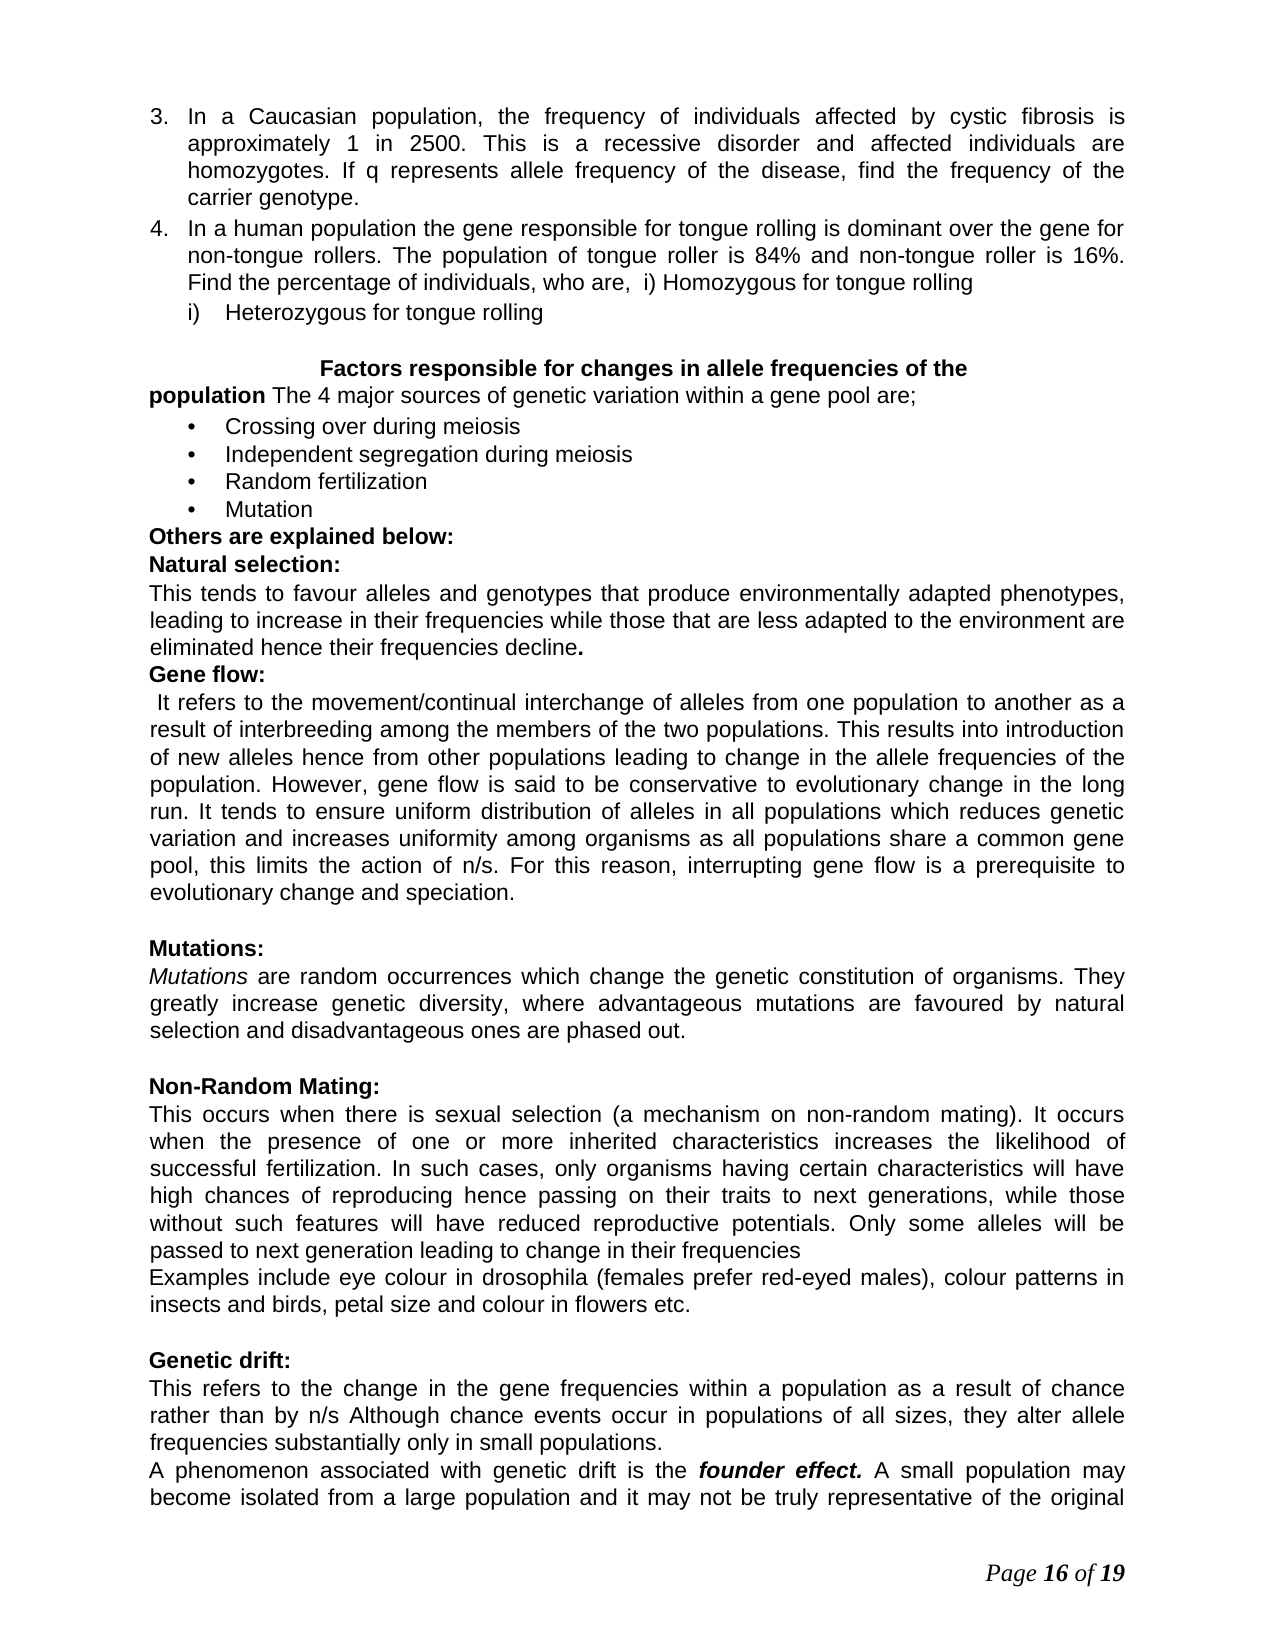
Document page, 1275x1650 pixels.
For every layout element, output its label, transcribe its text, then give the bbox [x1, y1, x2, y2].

text It refers to the movement/continual interchange of alleles from one population to another as a result of interbreeding among the members of the two populations. This results into introduction of new alleles hence from other populations leading to change in the allele frequencies of the population. However, gene flow is said to be conservative to evolutionary change in the long run. It tends to ensure uniform distribution of alleles in all populations which reduces genetic variation and increases uniformity among organisms as all populations share a common gene pool, this limits the action of n/s. For this reason, interrupting gene flow is a prerequisite to evolutionary change and speciation. [148, 689, 1126, 905]
text This refers to the change in the gene frequencies within a population as a result of chance rather than by n/s Although chance events occur in populations of all sizes, they alter allele frequencies substantially only in small populations. [148, 1375, 1126, 1456]
text Non-Random Mating: [148, 1073, 992, 1099]
text Mutations: [148, 935, 992, 961]
text This tends to favour alleles and genotypes that produce environmentally adapted phenotypes, leading to increase in their frequencies while those that are less adapted to the environment are eliminated hence their frequencies decline. [148, 579, 1126, 660]
list In a Caucasian population, the frequency of individuals affected by cystic fibrosis is approximately 1 in 2500. This is a recessive disorder and affected individuals are homozygotes. If q represents allele frequency of the disease, find the frequency of the carrier genotype. [150, 103, 1126, 211]
text Others are explained below: [148, 523, 992, 549]
text Natural selection: [148, 551, 992, 578]
text Gene flow: [148, 661, 992, 687]
text Examples include eye colour in drosophila (females prefer red-eyed males), colour patterns in insects and birds, petal size and colour in flowers etc. [148, 1264, 1126, 1317]
list Heterozygous for tongue rolling [187, 299, 915, 325]
list Mutation [187, 496, 1126, 522]
list In a human population the gene responsible for tongue rolling is dominant over the gene for non-tongue rollers. The population of tongue roller is 84% and non-tongue roller is 16%. Find the percentage of individuals, who are, i) Homozygous for tongue rolling [150, 214, 1126, 295]
text Genetic drift: [148, 1347, 992, 1373]
text Mutations are random occurrences which change the genetic constitution of organisms. They greatly increase genetic diversity, where advantageous mutations are favoured by natural selection and disadvantageous ones are phased out. [148, 963, 1126, 1043]
text This occurs when there is sexual selection (a mechanism on non-random mating). It occurs when the presence of one or more inherited characteristics increases the likelihood of successful fertilization. In such cases, only organisms having certain characteristics will have high chances of reproducing hence passing on their traits to next generations, while those without such features will have reduced reproductive potentials. Only some alleles will be passed to next generation leading to change in their frequencies [148, 1101, 1126, 1263]
list Independent segregation during meiosis [187, 441, 1126, 467]
text Factors responsible for changes in allele frequencies of the population The 4 major sources of genetic variation within a gene pool are; [148, 354, 992, 408]
list Random fertilization [187, 468, 1126, 494]
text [148, 1457, 1126, 1510]
list Crossing over during meiosis [187, 413, 1126, 439]
